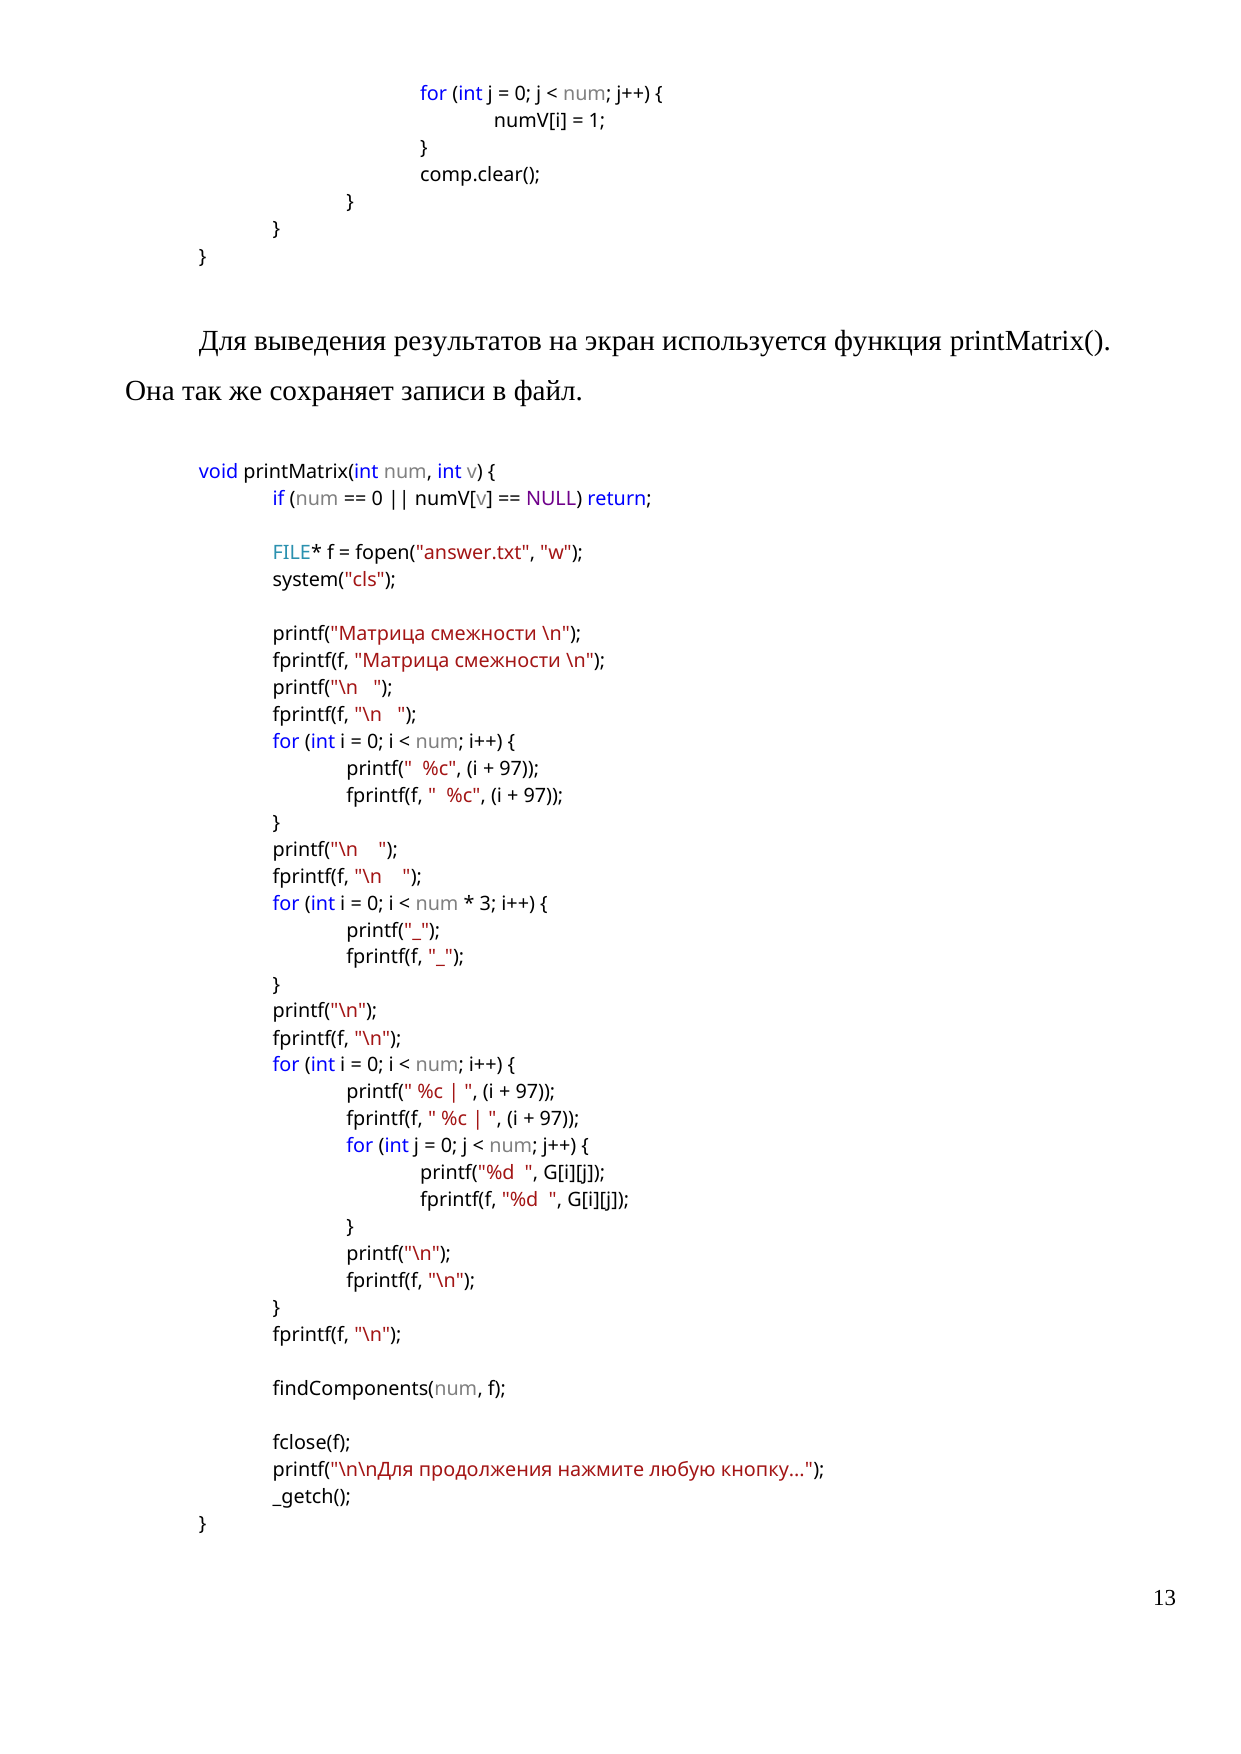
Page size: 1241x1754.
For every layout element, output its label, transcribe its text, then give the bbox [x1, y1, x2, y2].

text system("cls"); [125, 565, 1176, 592]
text for (int j = 0; j < num; j++) { [199, 79, 1176, 106]
text } [125, 1213, 1176, 1239]
text findComponents(num, f); [125, 1374, 1176, 1401]
text for (int i = 0; i < num * 3; i++) { [125, 889, 1176, 916]
text } [125, 808, 1176, 835]
text fprintf(f, "\n"); [125, 1024, 1176, 1051]
text fprintf(f, "%d ", G[i][j]); [125, 1186, 1176, 1213]
text fprintf(f, "\n "); [125, 862, 1176, 889]
text fclose(f); [125, 1428, 1176, 1455]
text fprintf(f, "\n "); [125, 700, 1176, 727]
text printf(" %c", (i + 97)); [125, 754, 1176, 781]
text } [125, 1509, 1176, 1536]
text fprintf(f, "\n"); [125, 1267, 1176, 1293]
text printf("\n "); [125, 835, 1176, 862]
text printf("\n\nДля продолжения нажмите любую кнопку..."); [125, 1455, 1176, 1482]
text printf("%d ", G[i][j]); [125, 1159, 1176, 1186]
text } [199, 187, 1176, 214]
text _getch(); [125, 1482, 1176, 1509]
text fprintf(f, "Матрица смежности \n"); [125, 646, 1176, 673]
text if (num == 0 || numV[v] == NULL) return; [125, 484, 1176, 511]
text } [125, 970, 1176, 997]
text fprintf(f, "_"); [125, 943, 1176, 970]
text comp.clear(); [199, 160, 1176, 187]
text for (int j = 0; j < num; j++) { [125, 1132, 1176, 1159]
text printf("_"); [125, 916, 1176, 943]
text FILE* f = fopen("answer.txt", "w"); [125, 538, 1176, 565]
text fprintf(f, "\n"); [125, 1321, 1176, 1347]
text fprintf(f, " %c", (i + 97)); [125, 781, 1176, 808]
text printf("\n "); [125, 673, 1176, 700]
text } [125, 1293, 1176, 1321]
text Она так же сохраняет записи в файл. [125, 373, 1176, 407]
text Для выведения результатов на экран используется функция printMatrix(). [125, 323, 1176, 357]
text fprintf(f, " %c | ", (i + 97)); [125, 1105, 1176, 1132]
text for (int i = 0; i < num; i++) { [125, 1051, 1176, 1078]
text void printMatrix(int num, int v) { [125, 457, 1176, 484]
text printf("Матрица смежности \n"); [125, 619, 1176, 646]
text printf("\n"); [125, 1239, 1176, 1267]
text } [199, 214, 1176, 241]
text } [125, 242, 1176, 269]
text numV[i] = 1; [199, 106, 1176, 133]
text printf("\n"); [125, 997, 1176, 1024]
text for (int i = 0; i < num; i++) { [125, 727, 1176, 754]
text } [199, 133, 1176, 160]
text printf(" %c | ", (i + 97)); [125, 1078, 1176, 1105]
